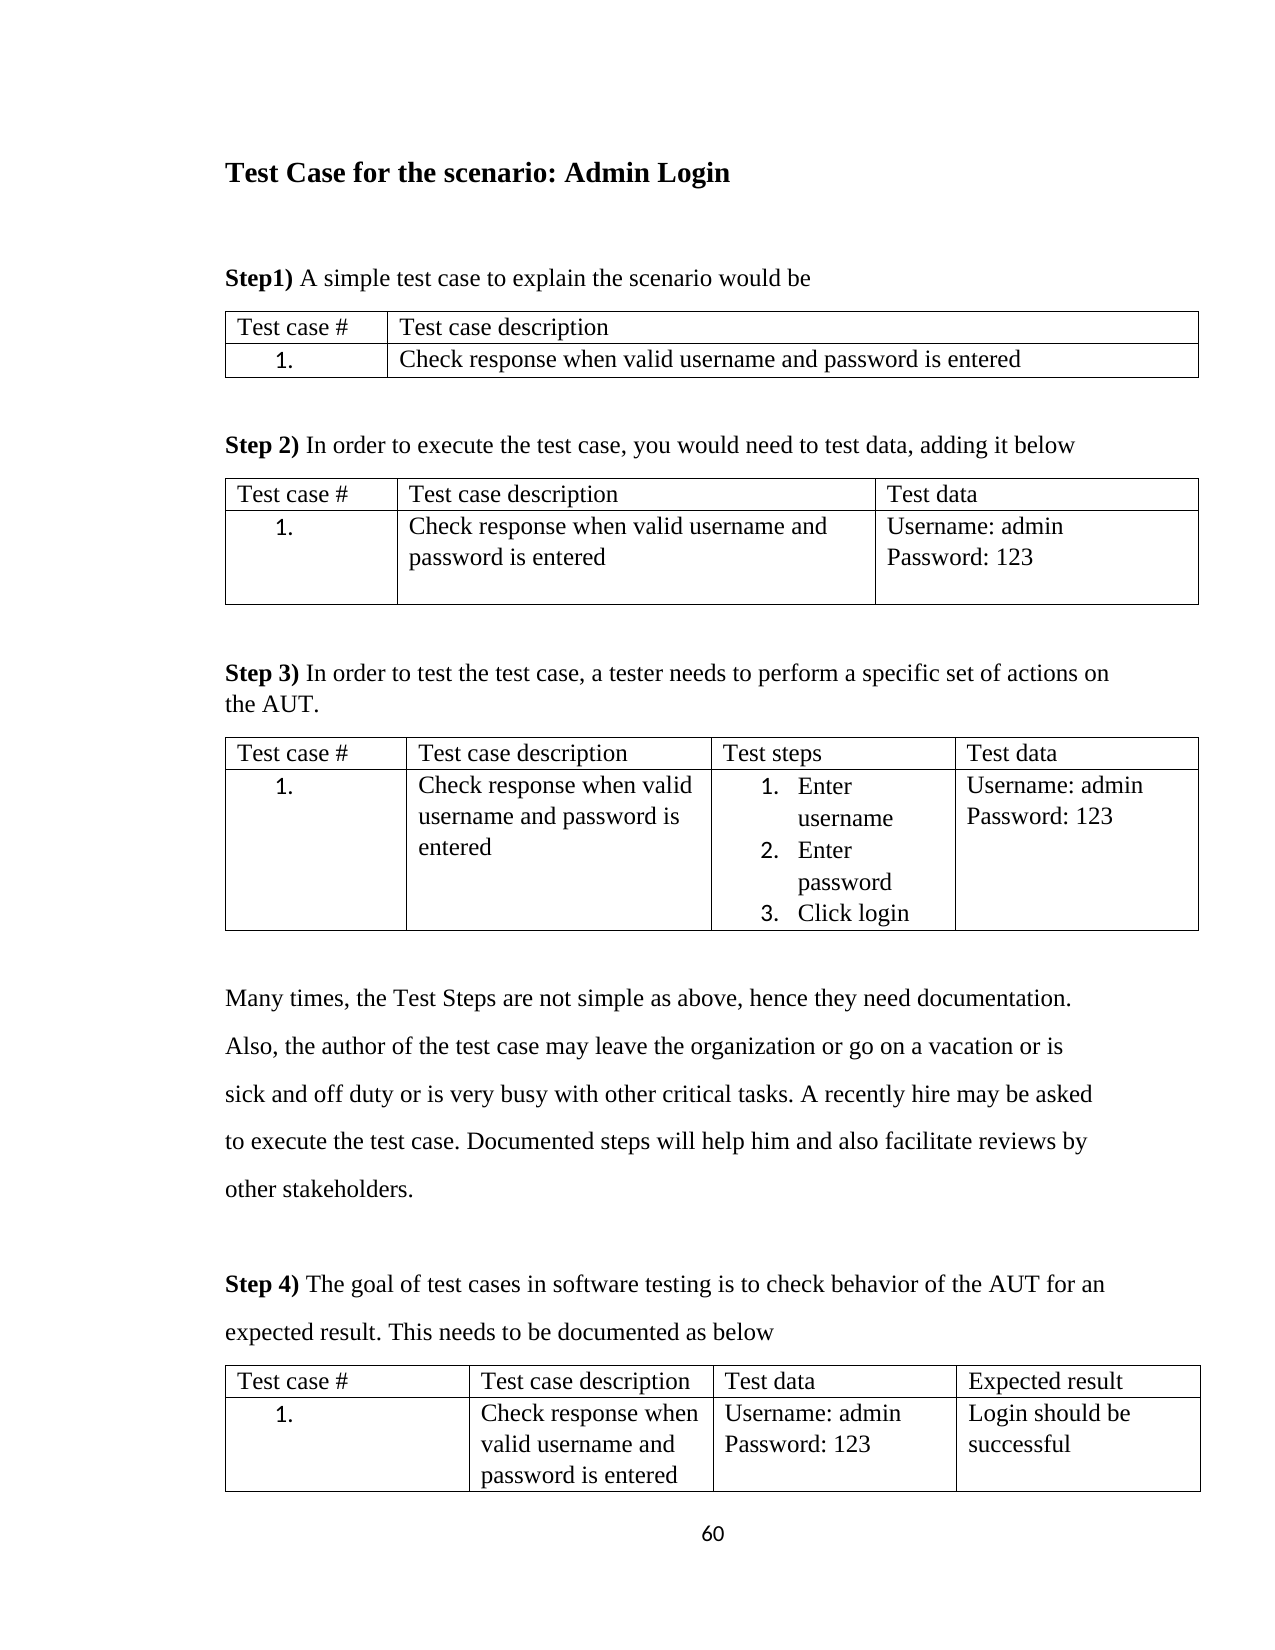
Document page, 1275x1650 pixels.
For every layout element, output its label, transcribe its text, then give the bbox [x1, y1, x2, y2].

table_cell Check response when valid username and password is entered [388, 344, 1198, 377]
table_header Test case description [388, 312, 1198, 343]
table_header Test case # [226, 312, 387, 343]
table_cell Username: admin Password: 123 [956, 770, 1198, 930]
text Step1) A simple test case to explain the scenario would be [225, 263, 1125, 292]
table_header Test case # [226, 479, 397, 510]
text Step 4) The goal of test cases in software testing is to check behavior of the AUT for an [225, 1269, 1125, 1298]
table_header Test data [714, 1366, 956, 1397]
text other stakeholders. [225, 1174, 1125, 1203]
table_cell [714, 1398, 956, 1491]
text Many times, the Test Steps are not simple as above, hence they need documentation. [225, 983, 1125, 1012]
text Test Case for the scenario: Admin Login [225, 155, 1125, 189]
table_header Expected result [957, 1366, 1200, 1397]
table_cell Check response when valid username and password is entered [407, 770, 711, 930]
table_cell Enter username Enter password Click login [712, 770, 955, 930]
table_cell [226, 1398, 469, 1491]
text sick and off duty or is very busy with other critical tasks. A recently hire may be asked [225, 1079, 1125, 1107]
text to execute the test case. Documented steps will help him and also facilitate reviews by [225, 1126, 1125, 1155]
text Step 2) In order to execute the test case, you would need to test data, adding it below [225, 431, 1125, 459]
table_cell [226, 770, 406, 930]
table_header Test case # [226, 738, 406, 769]
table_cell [470, 1398, 713, 1491]
table_header Test case description [470, 1366, 713, 1397]
table_header Test case description [407, 738, 711, 769]
table_cell Check response when valid username and password is entered [398, 511, 875, 604]
table_header Test case # [226, 1366, 469, 1397]
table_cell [957, 1398, 1200, 1491]
table_header Test data [876, 479, 1198, 510]
table_header Test case description [398, 479, 875, 510]
text expected result. This needs to be documented as below [225, 1317, 1125, 1346]
table_cell [226, 344, 387, 377]
table_cell [226, 511, 397, 604]
text Step 3) In order to test the test case, a tester needs to perform a specific set of actions on the AUT. [225, 658, 1125, 718]
table_header Test data [956, 738, 1198, 769]
text Also, the author of the test case may leave the organization or go on a vacation or is [225, 1031, 1125, 1060]
table_header Test steps [712, 738, 955, 769]
table_cell Username: admin Password: 123 [876, 511, 1198, 604]
